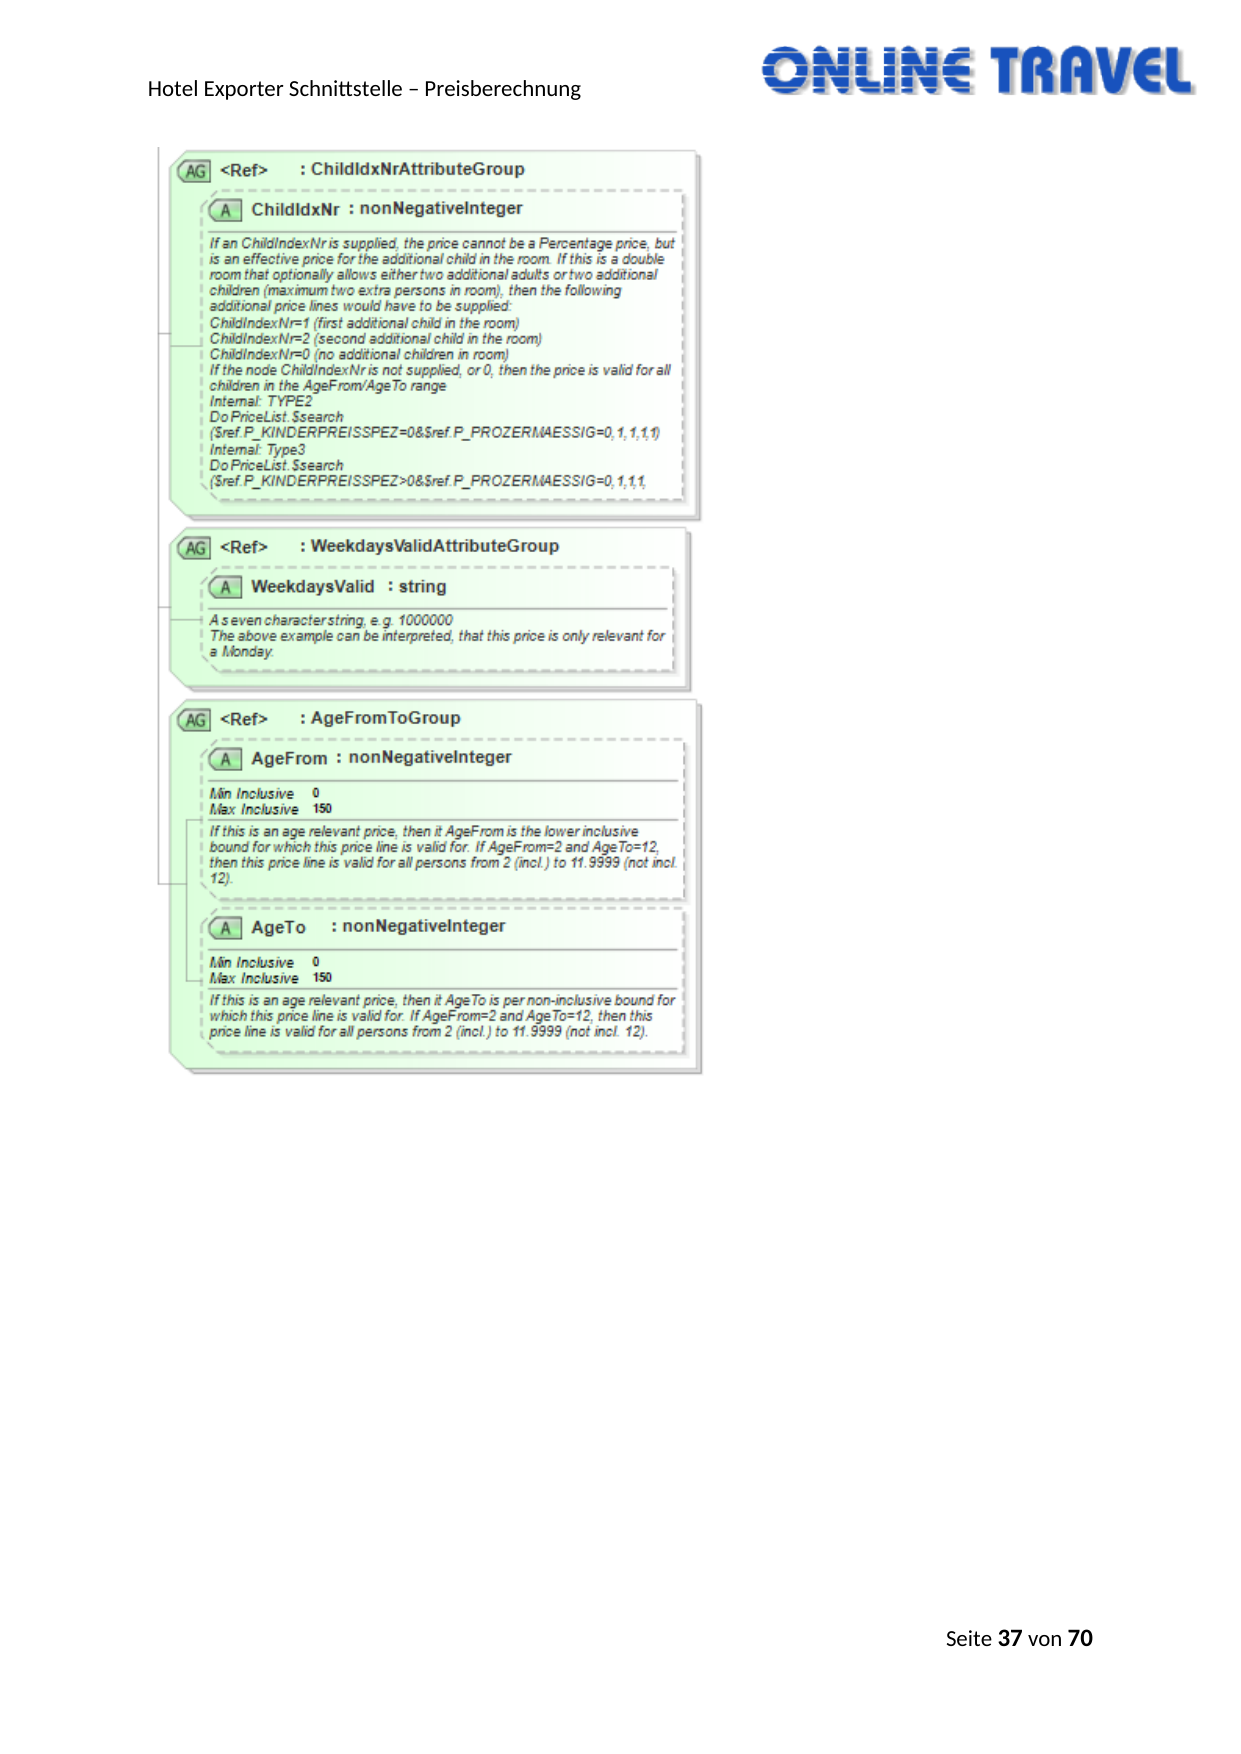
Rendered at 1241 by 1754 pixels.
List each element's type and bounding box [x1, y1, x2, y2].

picture [147, 147, 707, 1079]
picture [760, 42, 1198, 96]
